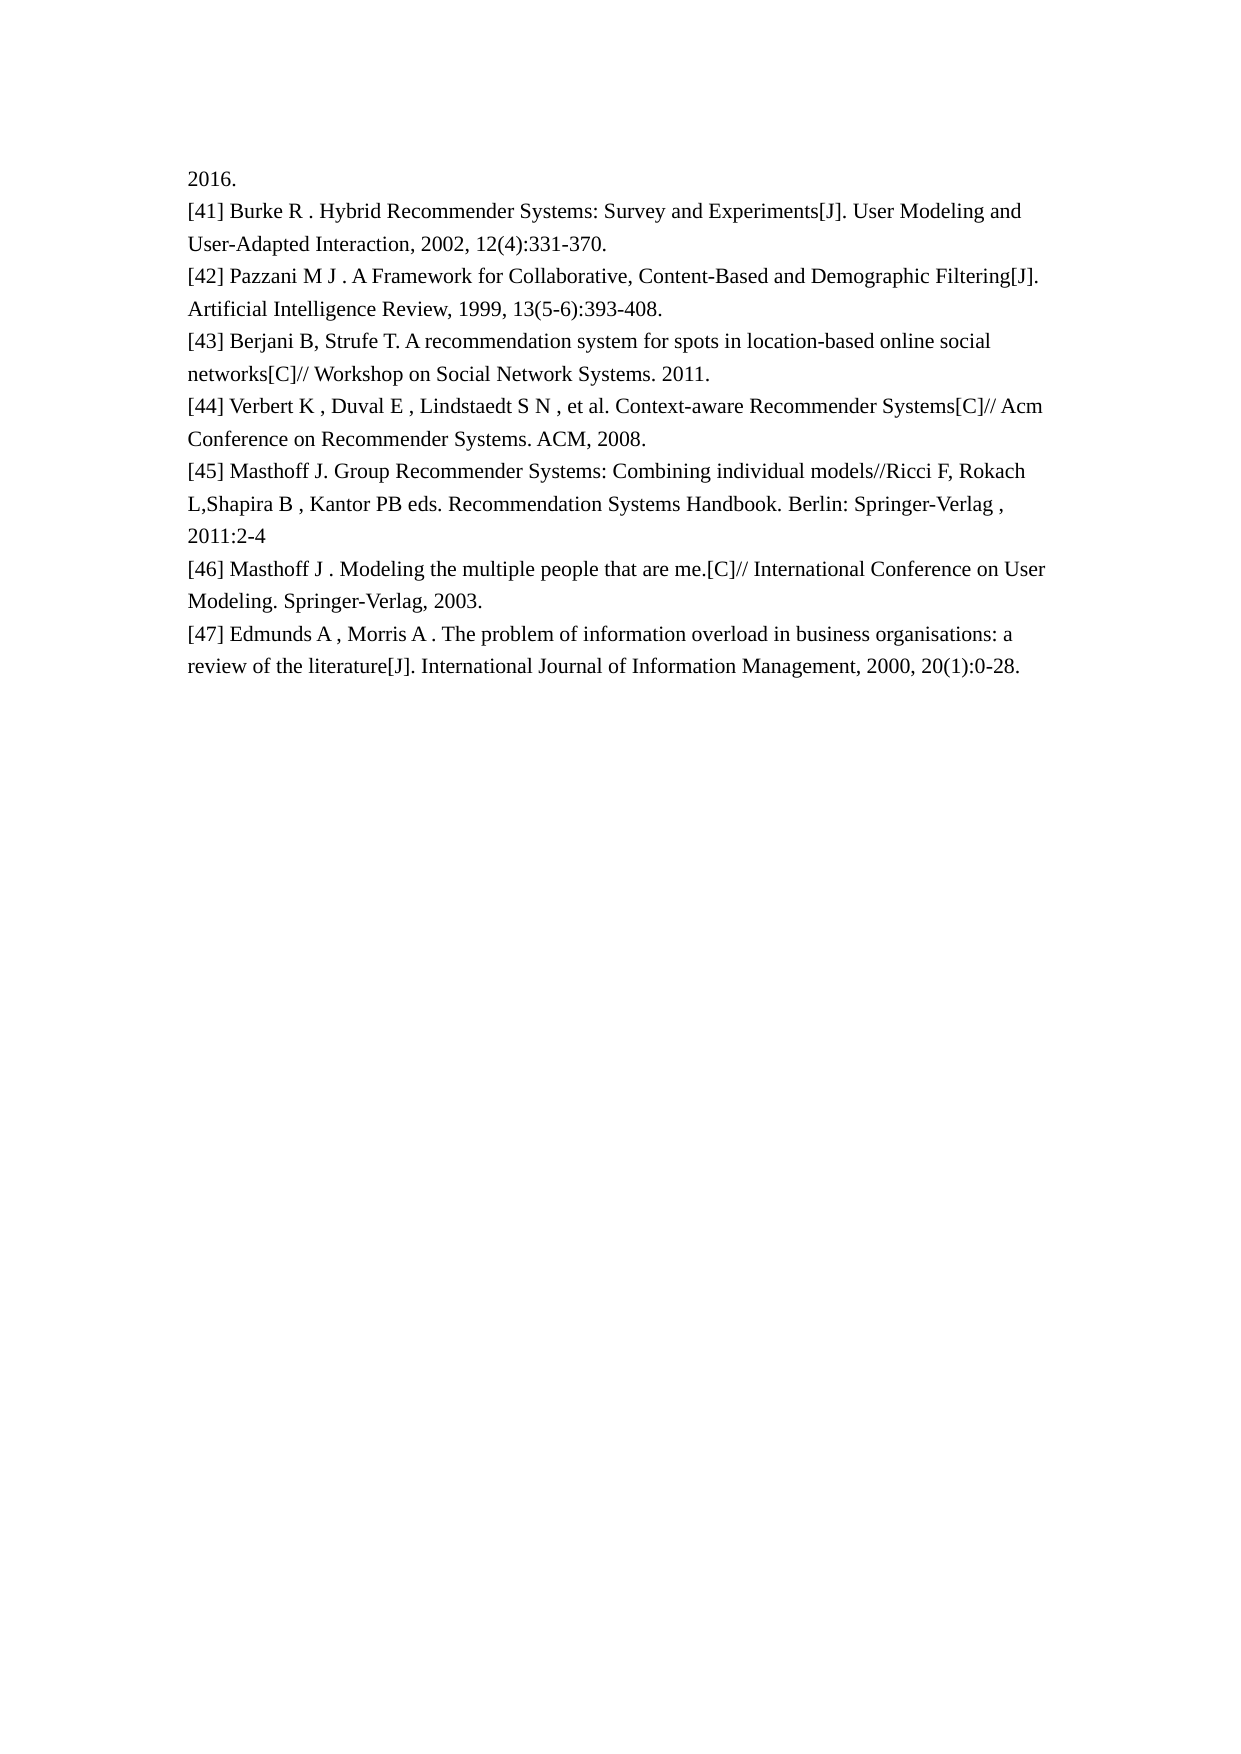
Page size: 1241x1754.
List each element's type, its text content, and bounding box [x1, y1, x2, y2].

text [46] Masthoff J . Modeling the multiple people that are me.[C]// International Conference on User Modeling. Springer-Verlag, 2003. [187, 552, 1053, 617]
text [44] Verbert K , Duval E , Lindstaedt S N , et al. Context-aware Recommender Systems[C]// Acm Conference on Recommender Systems. ACM, 2008. [187, 389, 1053, 454]
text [187, 162, 1053, 194]
text [41] Burke R . Hybrid Recommender Systems: Survey and Experiments[J]. User Modeling and User-Adapted Interaction, 2002, 12(4):331-370. [187, 194, 1053, 259]
text [47] Edmunds A , Morris A . The problem of information overload in business organisations: a review of the literature[J]. International Journal of Information Management, 2000, 20(1):0-28. [187, 617, 1053, 682]
text [43] Berjani B, Strufe T. A recommendation system for spots in location-based online social networks[C]// Workshop on Social Network Systems. 2011. [187, 324, 1053, 389]
text [42] Pazzani M J . A Framework for Collaborative, Content-Based and Demographic Filtering[J]. Artificial Intelligence Review, 1999, 13(5-6):393-408. [187, 259, 1053, 324]
text [45] Masthoff J. Group Recommender Systems: Combining individual models//Ricci F, Rokach L,Shapira B , Kantor PB eds. Recommendation Systems Handbook. Berlin: Springer-Verlag , 2011:2-4 [187, 454, 1053, 552]
